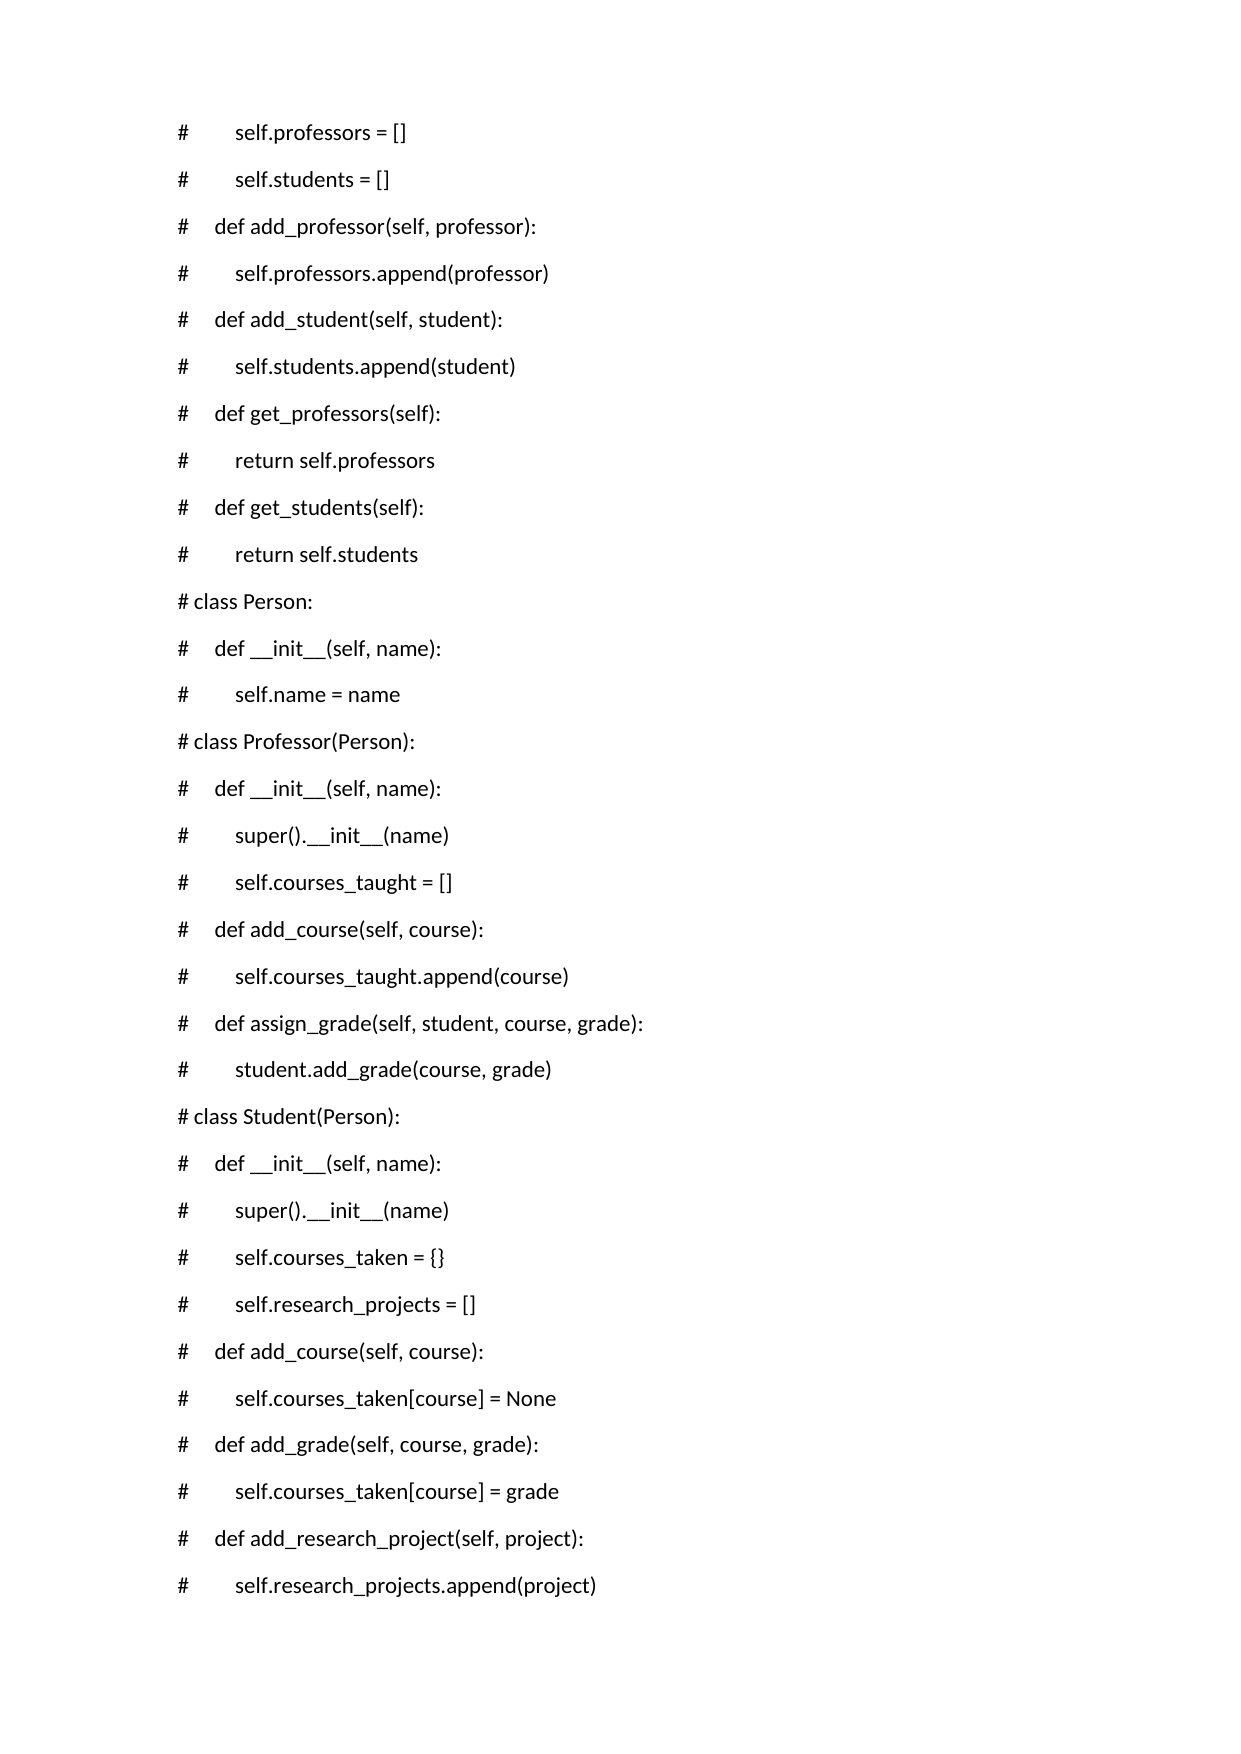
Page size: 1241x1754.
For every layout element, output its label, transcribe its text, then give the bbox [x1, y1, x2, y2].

text # student.add_grade(course, grade) [177, 1056, 1152, 1084]
text # def add_professor(self, professor): [177, 212, 1152, 240]
text # def assign_grade(self, student, course, grade): [177, 1009, 1152, 1037]
text # class Person: [177, 587, 1152, 615]
text # self.courses_taken[course] = grade [177, 1477, 1152, 1506]
text # self.courses_taught = [] [177, 868, 1152, 896]
text # self.research_projects.append(project) [177, 1571, 1152, 1599]
text # self.research_projects = [] [177, 1290, 1152, 1318]
text # self.students = [] [177, 165, 1152, 193]
text # def __init__(self, name): [177, 1149, 1152, 1177]
text # class Student(Person): [177, 1102, 1152, 1131]
text # self.courses_taken[course] = None [177, 1384, 1152, 1412]
text # super().__init__(name) [177, 1196, 1152, 1224]
text # def add_grade(self, course, grade): [177, 1431, 1152, 1459]
text # return self.professors [177, 446, 1152, 474]
text # return self.students [177, 540, 1152, 568]
text # def add_course(self, course): [177, 1337, 1152, 1365]
text # self.name = name [177, 681, 1152, 709]
text # self.students.append(student) [177, 352, 1152, 381]
text # self.courses_taught.append(course) [177, 962, 1152, 990]
text # def __init__(self, name): [177, 774, 1152, 802]
text # def add_student(self, student): [177, 306, 1152, 334]
text # def __init__(self, name): [177, 634, 1152, 662]
text # def get_professors(self): [177, 399, 1152, 427]
text # def add_course(self, course): [177, 915, 1152, 943]
text # self.courses_taken = {} [177, 1243, 1152, 1271]
text # self.professors.append(professor) [177, 259, 1152, 287]
text # self.professors = [] [177, 118, 1152, 146]
text # def add_research_project(self, project): [177, 1524, 1152, 1552]
text # def get_students(self): [177, 493, 1152, 521]
text # super().__init__(name) [177, 821, 1152, 849]
text # class Professor(Person): [177, 727, 1152, 756]
